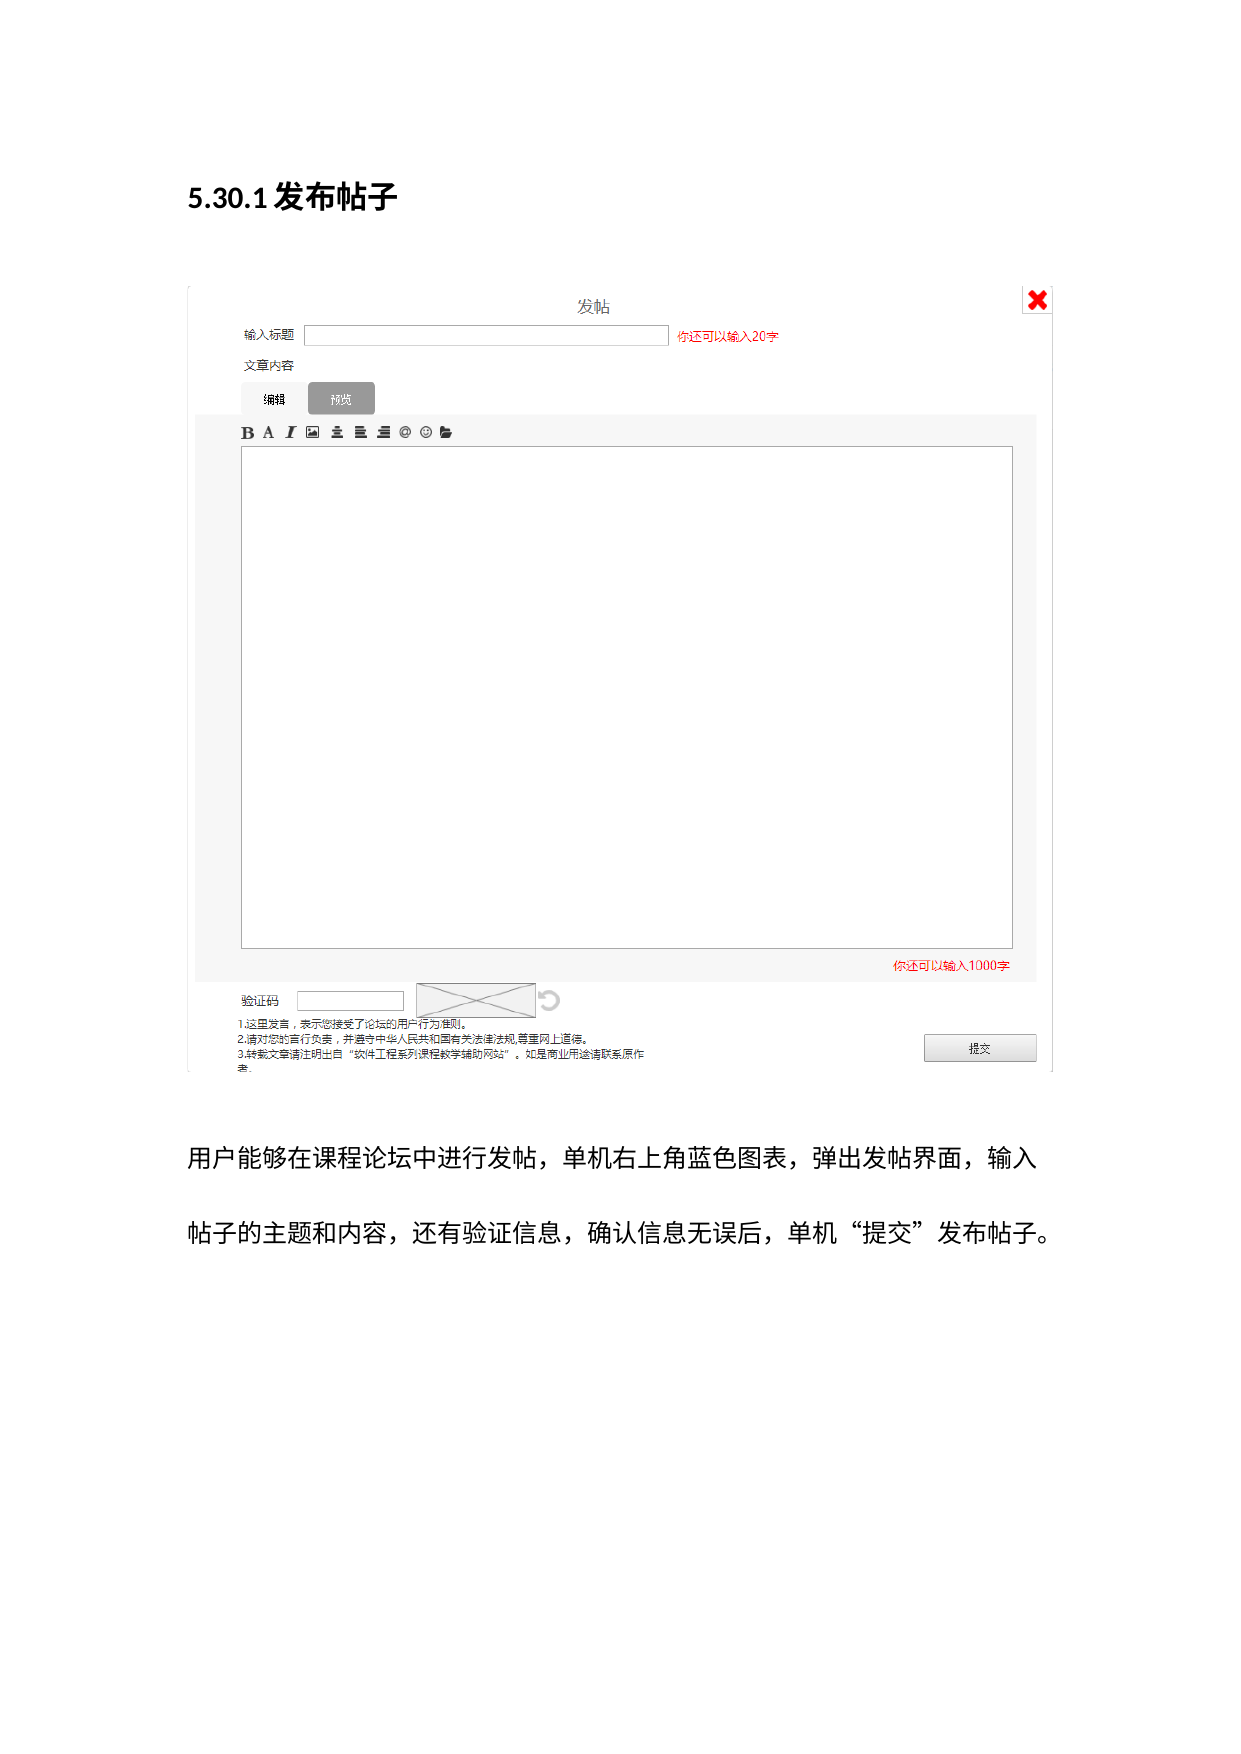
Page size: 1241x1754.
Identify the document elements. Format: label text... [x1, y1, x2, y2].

text 用户能够在课程论坛中进行发帖，单机右上角蓝色图表，弹出发帖界面，输入帖子的主题和内容，还有验证信息，确认信息无误后，单机“提交”发布帖子。 [187, 1124, 1053, 1264]
picture [187, 286, 1053, 1072]
subtitle 5.30.1发布帖子 [187, 162, 1053, 227]
